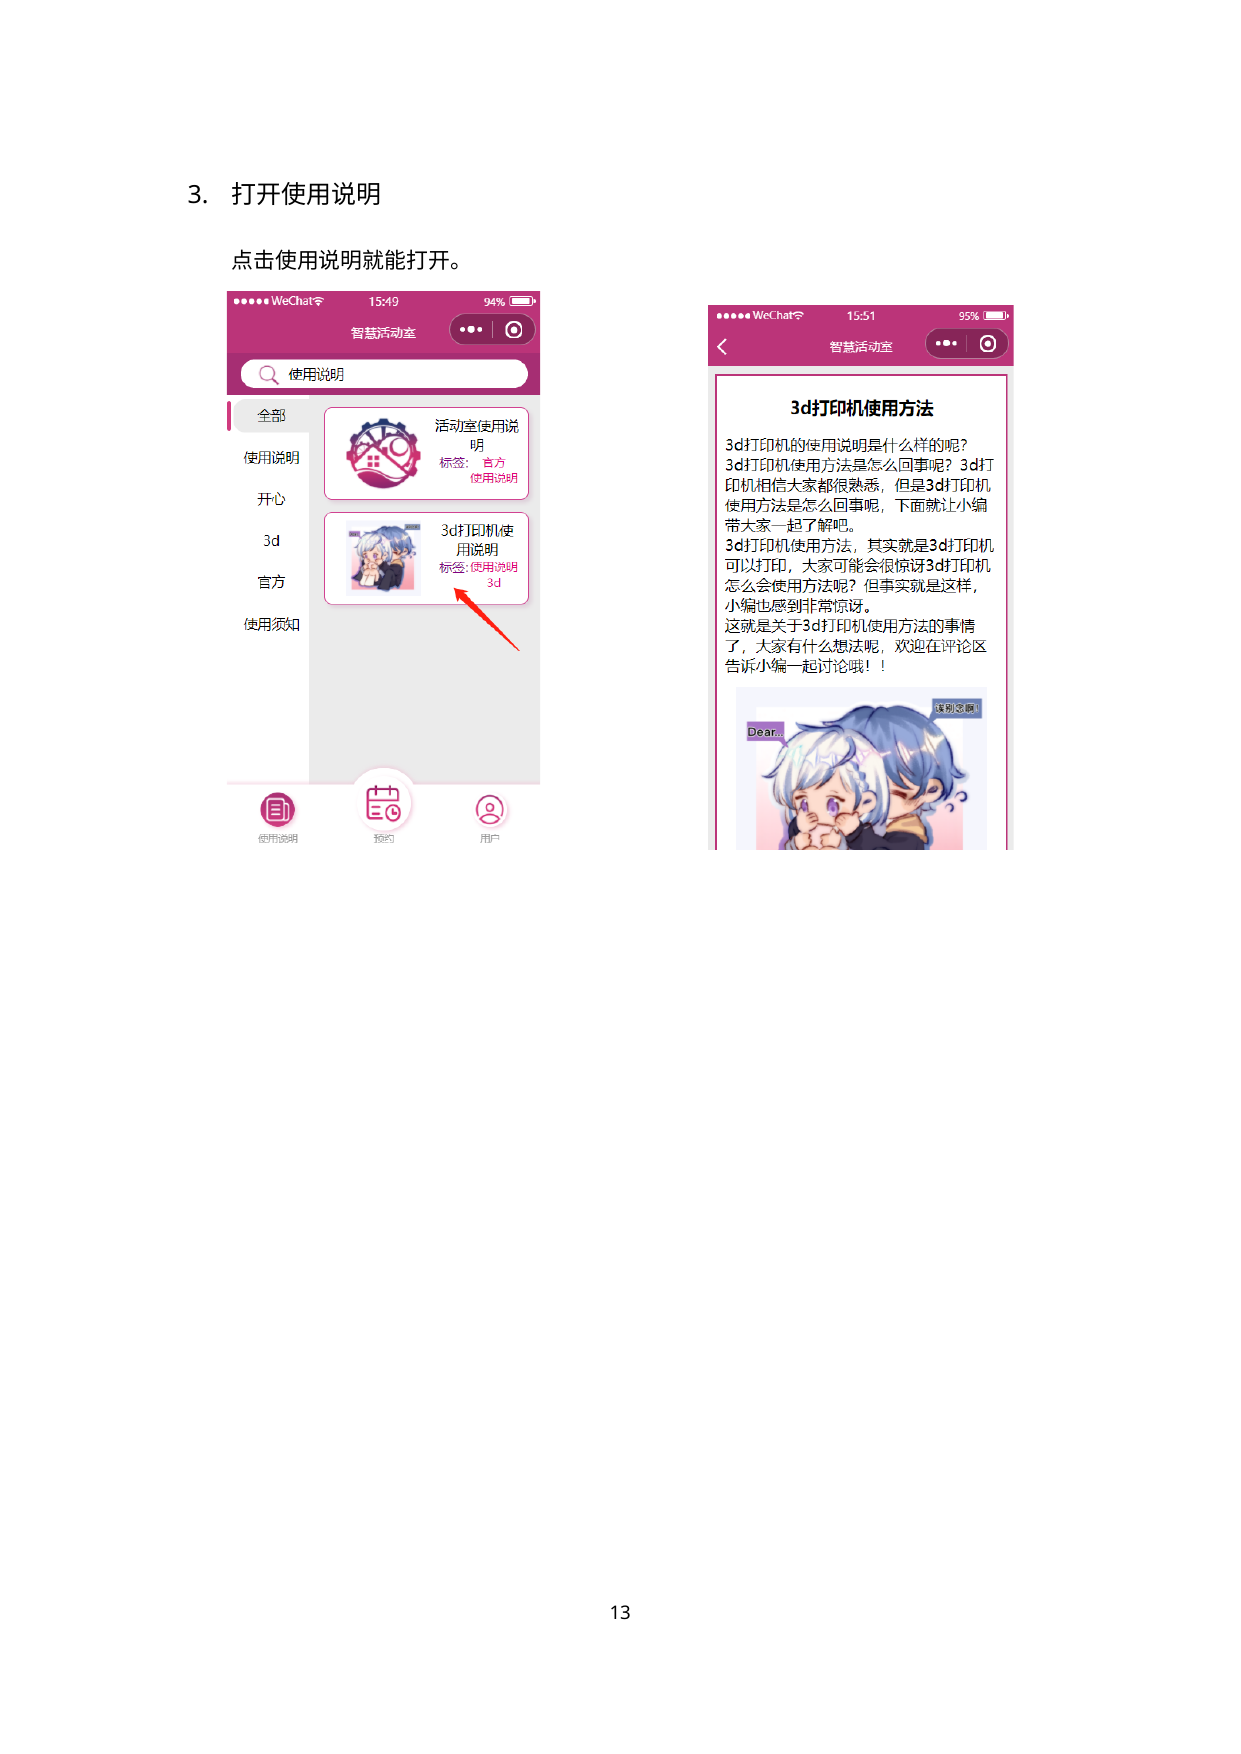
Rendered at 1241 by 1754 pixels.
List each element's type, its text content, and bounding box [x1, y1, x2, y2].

list 点击使用说明就能打开。 [187, 243, 1053, 275]
picture [708, 305, 1014, 850]
picture [226, 291, 541, 850]
list 打开使用说明 [187, 160, 1053, 225]
